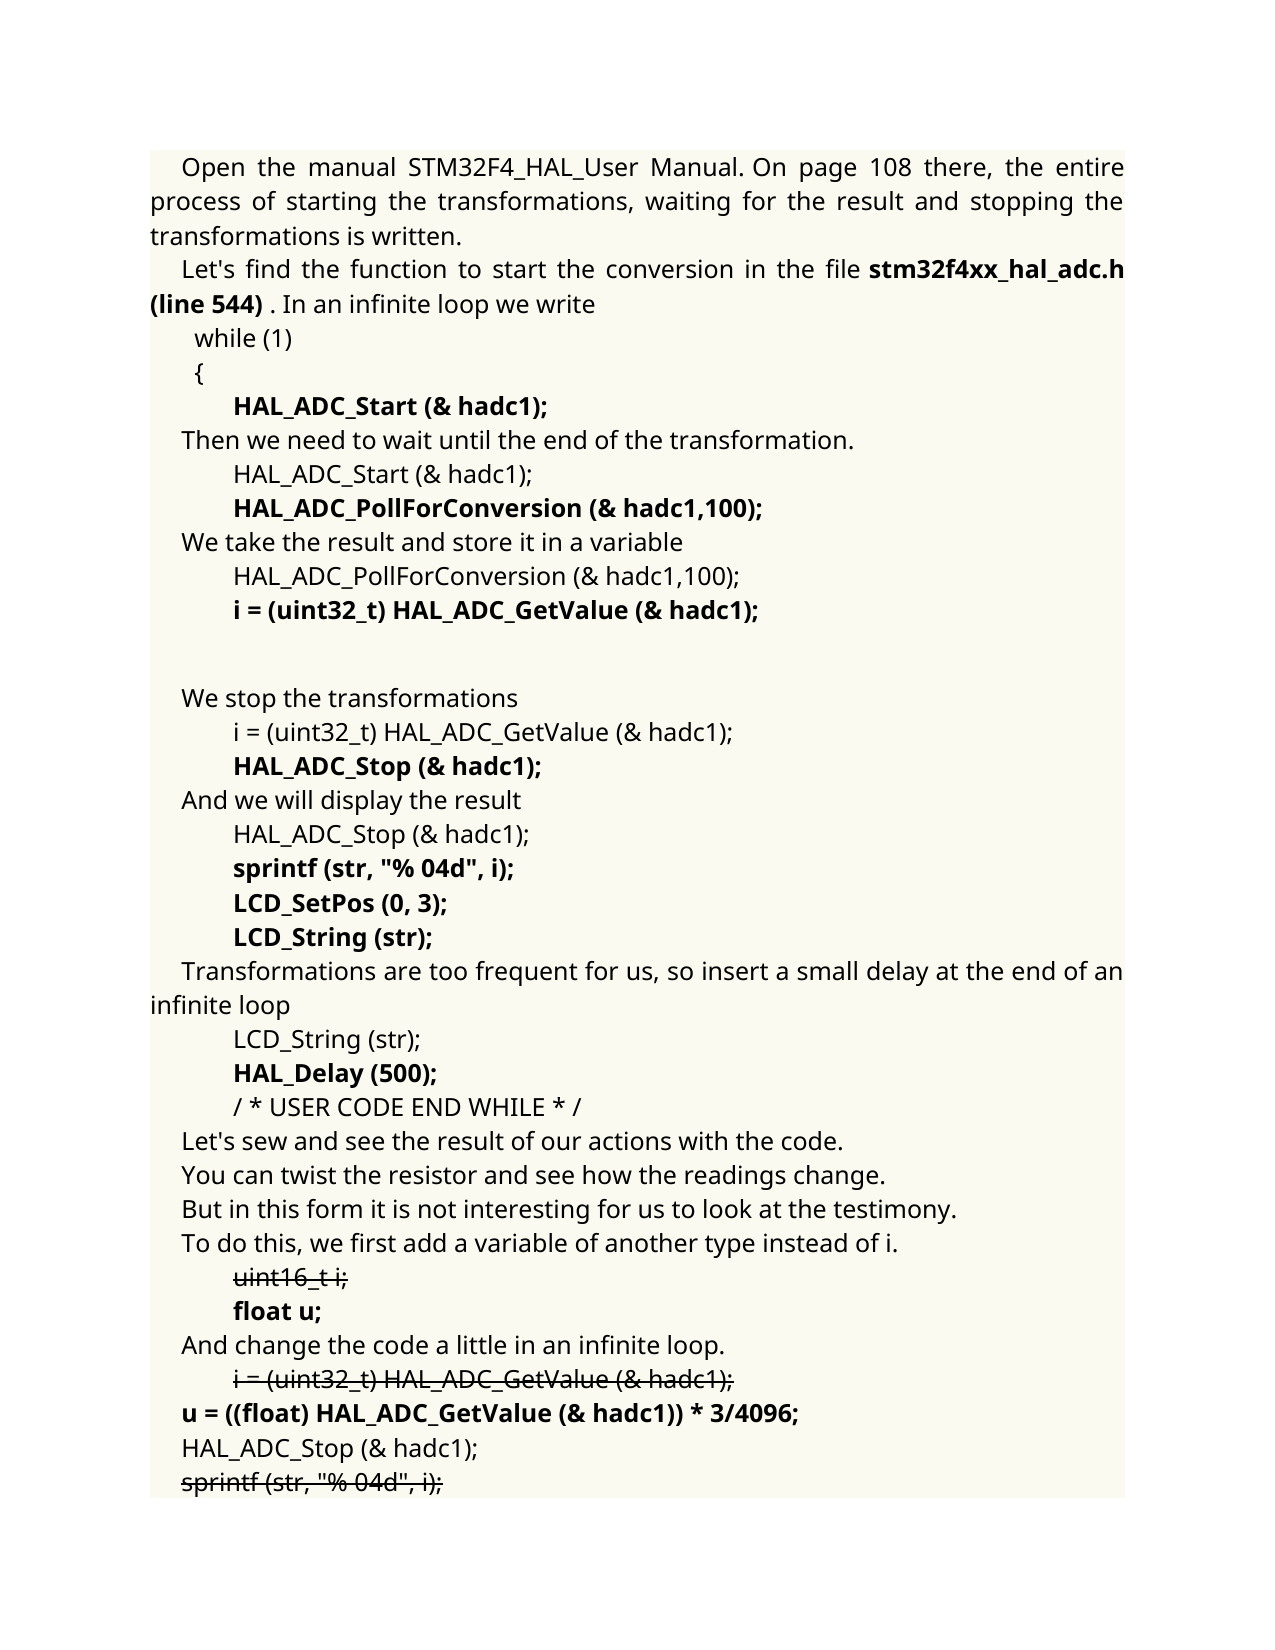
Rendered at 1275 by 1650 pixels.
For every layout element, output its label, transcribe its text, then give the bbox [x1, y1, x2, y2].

text while (1) [150, 320, 1125, 354]
text HAL_Delay (500); [150, 1056, 1125, 1089]
text And change the code a little in an infinite loop. [150, 1328, 1125, 1362]
text / * USER CODE END WHILE * / [150, 1089, 1125, 1124]
text HAL_ADC_Stop (& hadc1); [150, 749, 1125, 783]
text i = (uint32_t) HAL_ADC_GetValue (& hadc1); [150, 593, 1125, 627]
text You can twist the resistor and see how the readings change. [150, 1158, 1125, 1192]
text HAL_ADC_PollForConversion (& hadc1,100); [150, 559, 1125, 593]
text But in this form it is not interesting for us to look at the testimony. [150, 1192, 1125, 1226]
text HAL_ADC_Start (& hadc1); [150, 457, 1125, 491]
text We take the result and store it in a variable [150, 525, 1125, 559]
text u = ((float) HAL_ADC_GetValue (& hadc1)) * 3/4096; [150, 1396, 1125, 1430]
text Then we need to wait until the end of the transformation. [150, 422, 1125, 457]
text Transformations are too frequent for us, so insert a small delay at the end of an infinite loop [150, 953, 1125, 1021]
text And we will display the result [150, 783, 1125, 817]
text sprintf (str, "% 04d", i); [150, 851, 1125, 885]
text HAL_ADC_Stop (& hadc1); [150, 817, 1125, 851]
text i = (uint32_t) HAL_ADC_GetValue (& hadc1); [150, 1362, 1125, 1396]
text Let's sew and see the result of our actions with the code. [150, 1124, 1125, 1158]
text LCD_String (str); [150, 1021, 1125, 1056]
text LCD_String (str); [150, 919, 1125, 953]
text { [150, 354, 1125, 388]
text To do this, we first add a variable of another type instead of i. [150, 1226, 1125, 1260]
text Let's find the function to start the conversion in the file stm32f4xx_hal_adc.h (line 544) . In an infinite loop we write [150, 252, 1125, 320]
text LCD_SetPos (0, 3); [150, 885, 1125, 919]
text HAL_ADC_Start (& hadc1); [150, 388, 1125, 422]
text We stop the transformations [150, 681, 1125, 715]
text i = (uint32_t) HAL_ADC_GetValue (& hadc1); [150, 715, 1125, 749]
text Open the manual STM32F4_HAL_User Manual. On page 108 there, the entire process of starting the transformations, waiting for the result and stopping the transformations is written. [150, 150, 1125, 252]
text uint16_t i; [150, 1260, 1125, 1294]
text HAL_ADC_PollForConversion (& hadc1,100); [150, 491, 1125, 525]
text sprintf (str, "% 04d", i); [150, 1464, 1125, 1498]
text float u; [150, 1294, 1125, 1328]
text HAL_ADC_Stop (& hadc1); [150, 1430, 1125, 1464]
